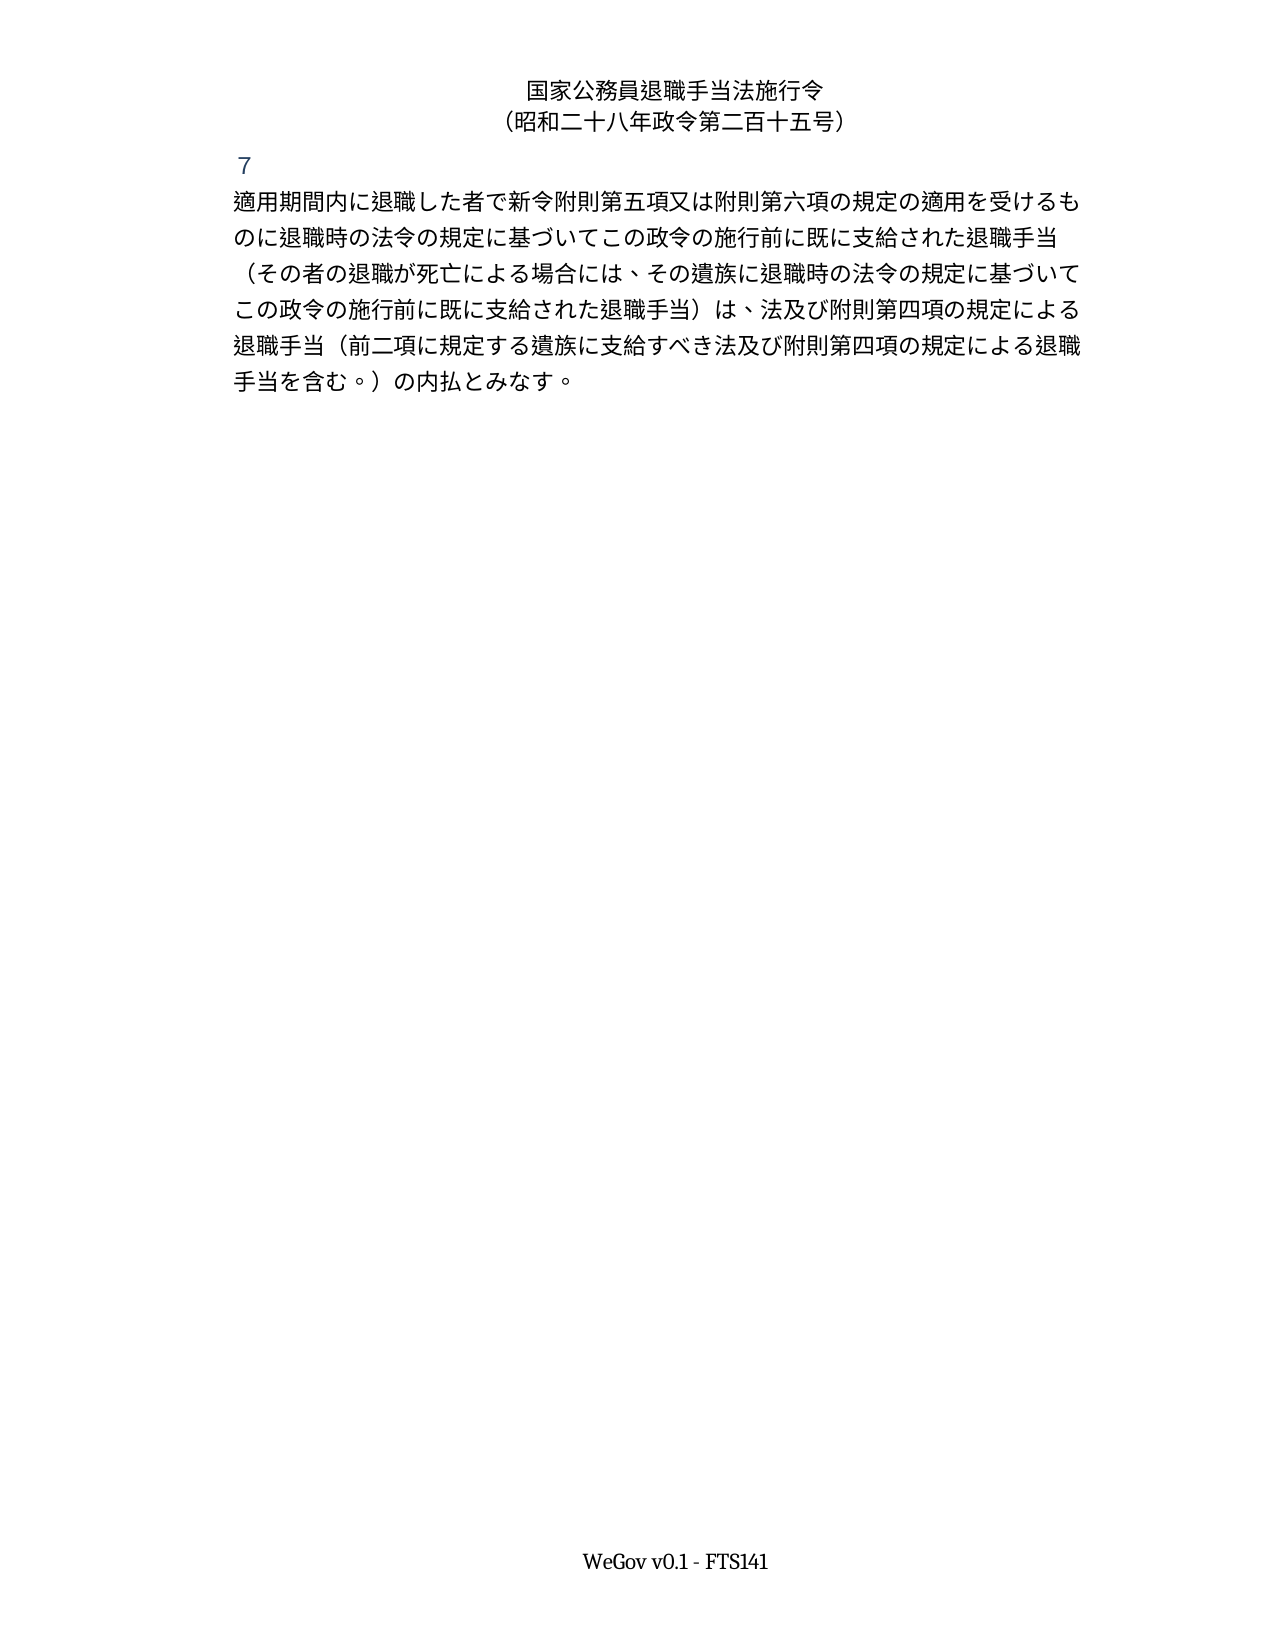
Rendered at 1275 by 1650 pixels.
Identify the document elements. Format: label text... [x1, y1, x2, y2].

subtitle ７ [233, 150, 1087, 181]
text 適用期間内に退職した者で新令附則第五項又は附則第六項の規定の適用を受けるものに退職時の法令の規定に基づいてこの政令の施行前に既に支給された退職手当（その者の退職が死亡による場合には、その遺族に退職時の法令の規定に基づいてこの政令の施行前に既に支給された退職手当）は、法及び附則第四項の規定による退職手当（前二項に規定する遺族に支給すべき法及び附則第四項の規定による退職手当を含む。）の内払とみなす。 [233, 186, 1087, 397]
